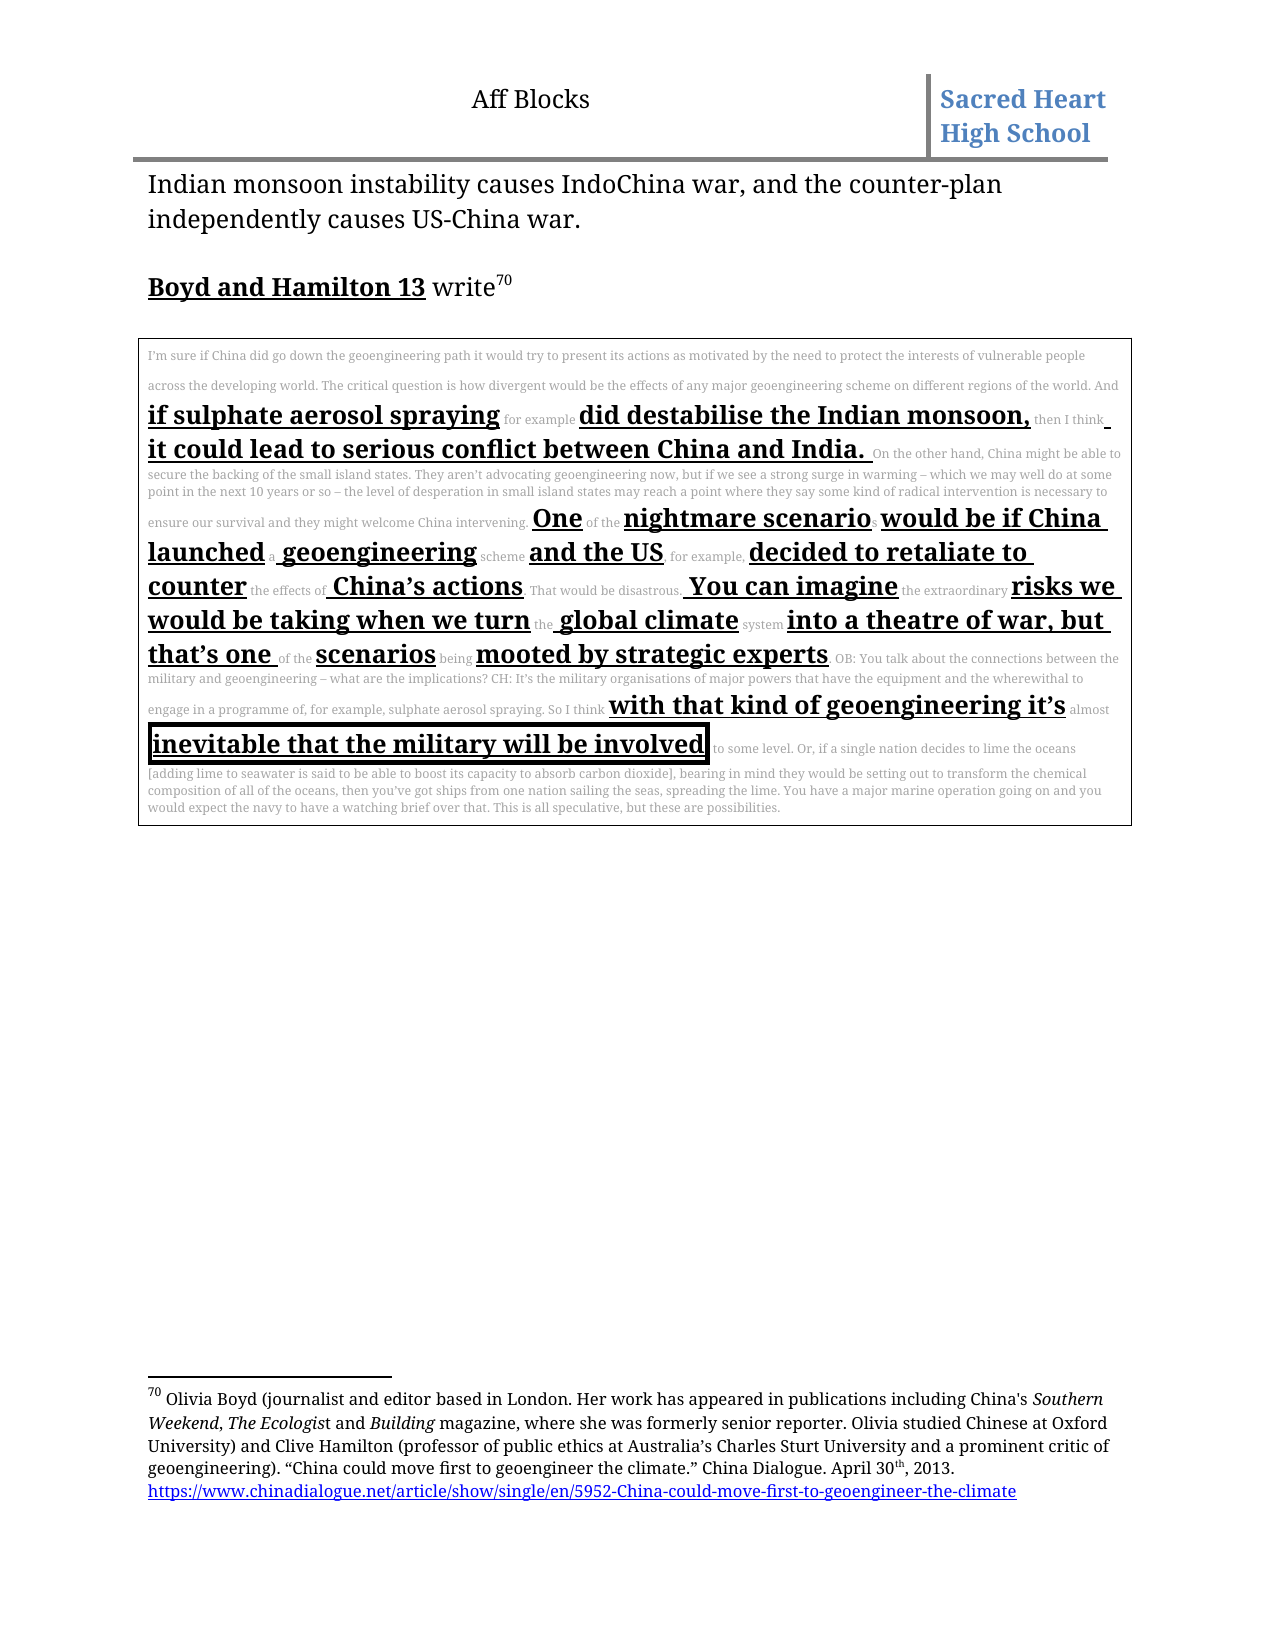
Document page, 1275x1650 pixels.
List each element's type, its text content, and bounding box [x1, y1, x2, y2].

text Indian monsoon instability causes IndoChina war, and the counter-plan independently causes US-China war. [148, 167, 1122, 235]
text I’m sure if China did go down the geoengineering path it would try to present its actions as motivated by the need to protect the interests of vulnerable people across the developing world. The critical question is how divergent would be the effects of any major geoengineering scheme on different regions of the world. And if sulphate aerosol spraying for example did destabilise the Indian monsoon, then I think it could lead to serious conflict between China and India. On the other hand, China might be able to secure the backing of the small island states. They aren’t advocating geoengineering now, but if we see a strong surge in warming – which we may well do at some point in the next 10 years or so – the level of desperation in small island states may reach a point where they say some kind of radical intervention is necessary to ensure our survival and they might welcome China intervening. One of the nightmare scenarios would be if China launched a geoengineering scheme and the US, for example, decided to retaliate to counter the effects of China’s actions. That would be disastrous. You can imagine the extraordinary risks we would be taking when we turn the global climate system into a theatre of war, but that’s one of the scenarios being mooted by strategic experts. OB: You talk about the connections between the military and geoengineering – what are the implications? CH: It’s the military organisations of major powers that have the equipment and the wherewithal to engage in a programme of, for example, sulphate aerosol spraying. So I think with that kind of geoengineering it’s almost inevitable that the military will be involved to some level. Or, if a single nation decides to lime the oceans [adding lime to seawater is said to be able to boost its capacity to absorb carbon dioxide], bearing in mind they would be setting out to transform the chemical composition of all of the oceans, then you’ve got ships from one nation sailing the seas, spreading the lime. You have a major marine operation going on and you would expect the navy to have a watching brief over that. This is all speculative, but these are possibilities. [139, 339, 1131, 825]
text Boyd and Hamilton 13 write [148, 269, 1122, 303]
